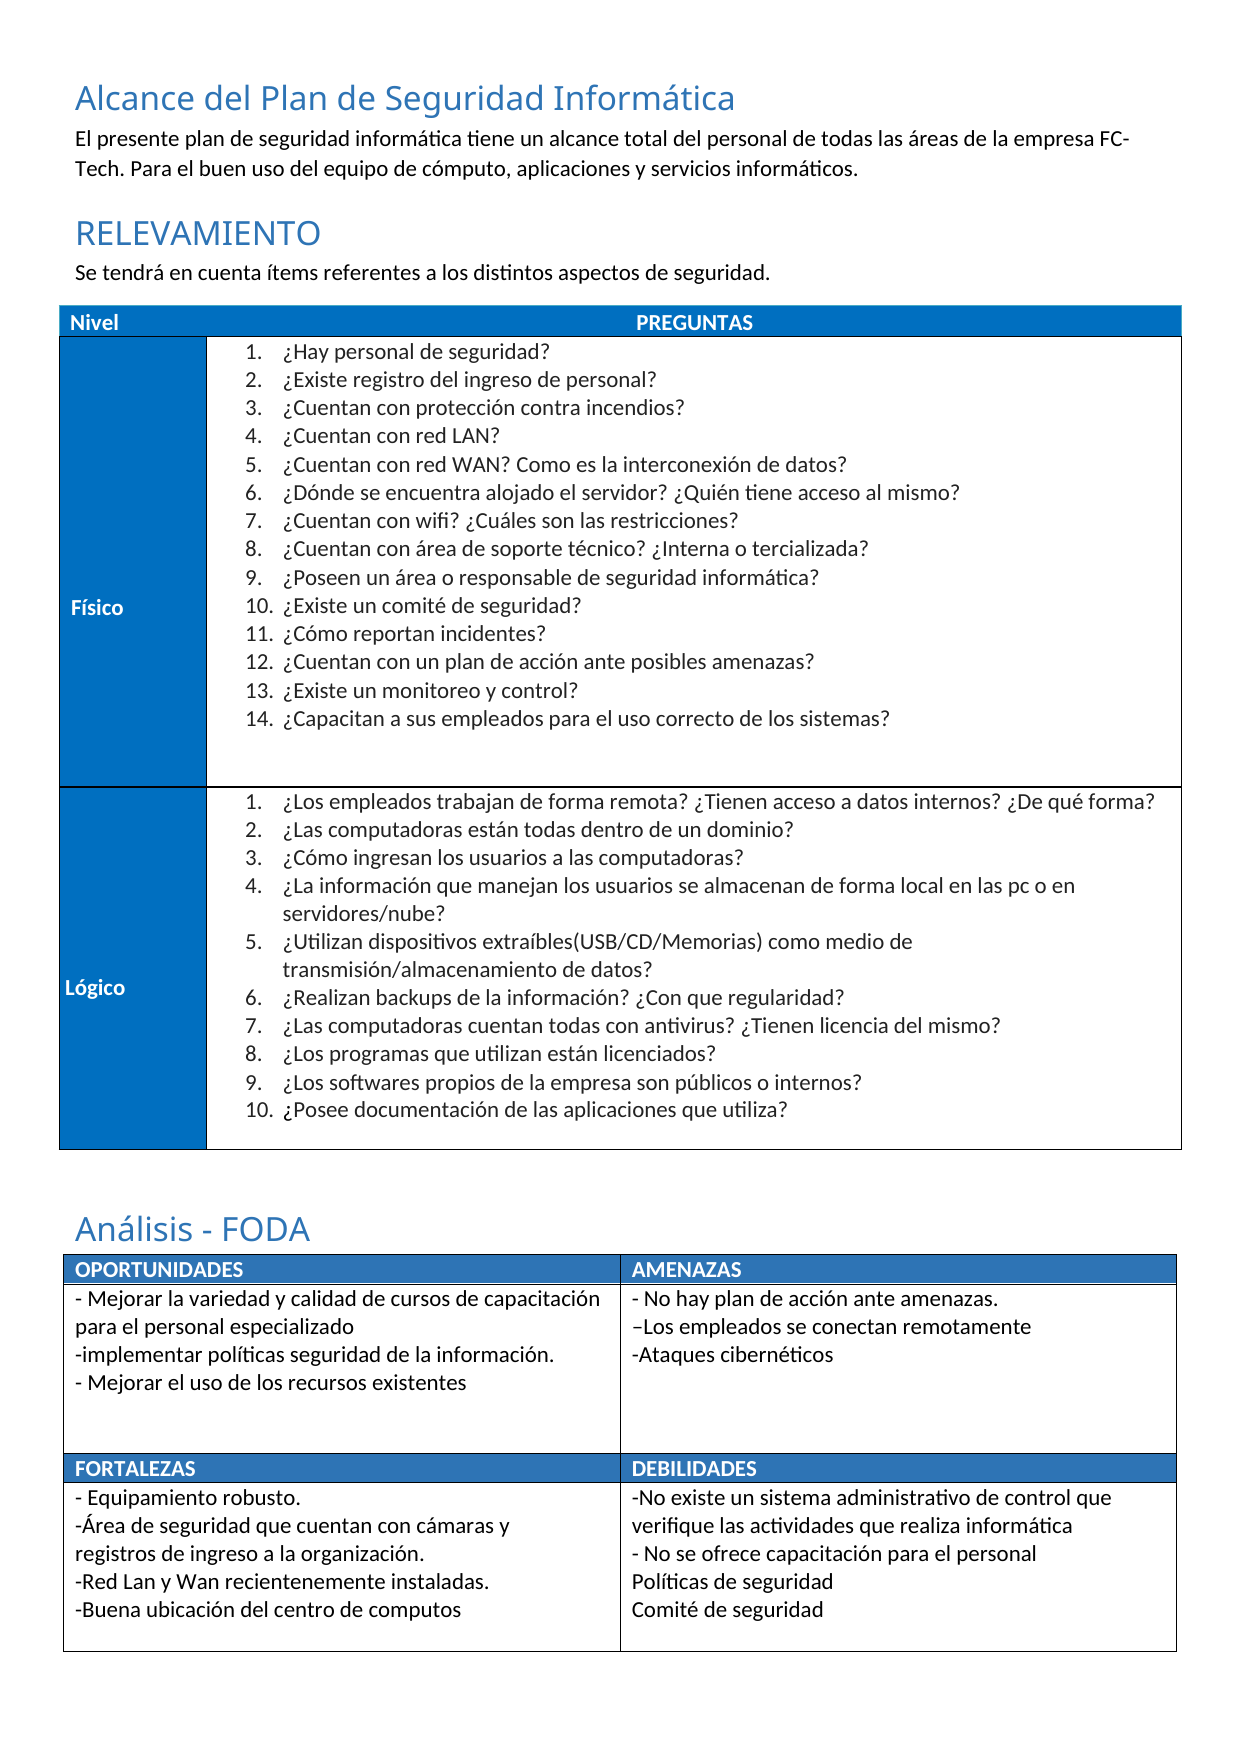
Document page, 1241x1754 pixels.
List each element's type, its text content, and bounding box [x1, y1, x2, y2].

table_cell Físico [60, 337, 206, 786]
text Se tendrá en cuenta ítems referentes a los distintos aspectos de seguridad. [75, 258, 1165, 286]
table_cell FORTALEZAS [64, 1454, 620, 1482]
text El presente plan de seguridad informática tiene un alcance total del personal de todas las áreas de la empresa FC-Tech. Para el buen uso del equipo de cómputo, aplicaciones y servicios informáticos. [75, 124, 1165, 182]
table_header PREGUNTAS [207, 306, 1181, 336]
subtitle Análisis - FODA [75, 1205, 1165, 1251]
table_cell ¿Los empleados trabajan de forma remota? ¿Tienen acceso a datos internos? ¿De qué forma? ¿Las computadoras están todas dentro de un dominio? ¿Cómo ingresan los usuarios a las computadoras? ¿La información que manejan los usuarios se almacenan de forma local en las pc o en servidores/nube? ¿Utilizan dispositivos extraíbles(USB/CD/Memorias) como medio de transmisión/almacenamiento de datos? ¿Realizan backups de la información? ¿Con que regularidad? ¿Las computadoras cuentan todas con antivirus? ¿Tienen licencia del mismo? ¿Los programas que utilizan están licenciados? ¿Los softwares propios de la empresa son públicos o internos? ¿Posee documentación de las aplicaciones que utiliza? [207, 788, 1181, 1149]
subtitle RELEVAMIENTO [75, 209, 1165, 255]
table_header Nivel [60, 306, 207, 336]
table_header OPORTUNIDADES [64, 1255, 620, 1283]
table_cell - Mejorar la variedad y calidad de cursos de capacitación para el personal especializado -implementar políticas seguridad de la información. - Mejorar el uso de los recursos existentes [64, 1285, 620, 1453]
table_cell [621, 1483, 1176, 1651]
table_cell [64, 1483, 620, 1651]
subtitle Alcance del Plan de Seguridad Informática [75, 75, 1165, 120]
table_cell ¿Hay personal de seguridad? ¿Existe registro del ingreso de personal? ¿Cuentan con protección contra incendios? ¿Cuentan con red LAN? ¿Cuentan con red WAN? Como es la interconexión de datos? ¿Dónde se encuentra alojado el servidor? ¿Quién tiene acceso al mismo? ¿Cuentan con wifi? ¿Cuáles son las restricciones? ¿Cuentan con área de soporte técnico? ¿Interna o tercializada? ¿Poseen un área o responsable de seguridad informática? ¿Existe un comité de seguridad? ¿Cómo reportan incidentes? ¿Cuentan con un plan de acción ante posibles amenazas? ¿Existe un monitoreo y control? ¿Capacitan a sus empleados para el uso correcto de los sistemas? [207, 337, 1181, 786]
table_cell Lógico [60, 788, 206, 1149]
table_header AMENAZAS [621, 1255, 1176, 1283]
table_cell - No hay plan de acción ante amenazas. –Los empleados se conectan remotamente -Ataques cibernéticos [621, 1285, 1176, 1453]
table_cell DEBILIDADES [621, 1454, 1176, 1482]
